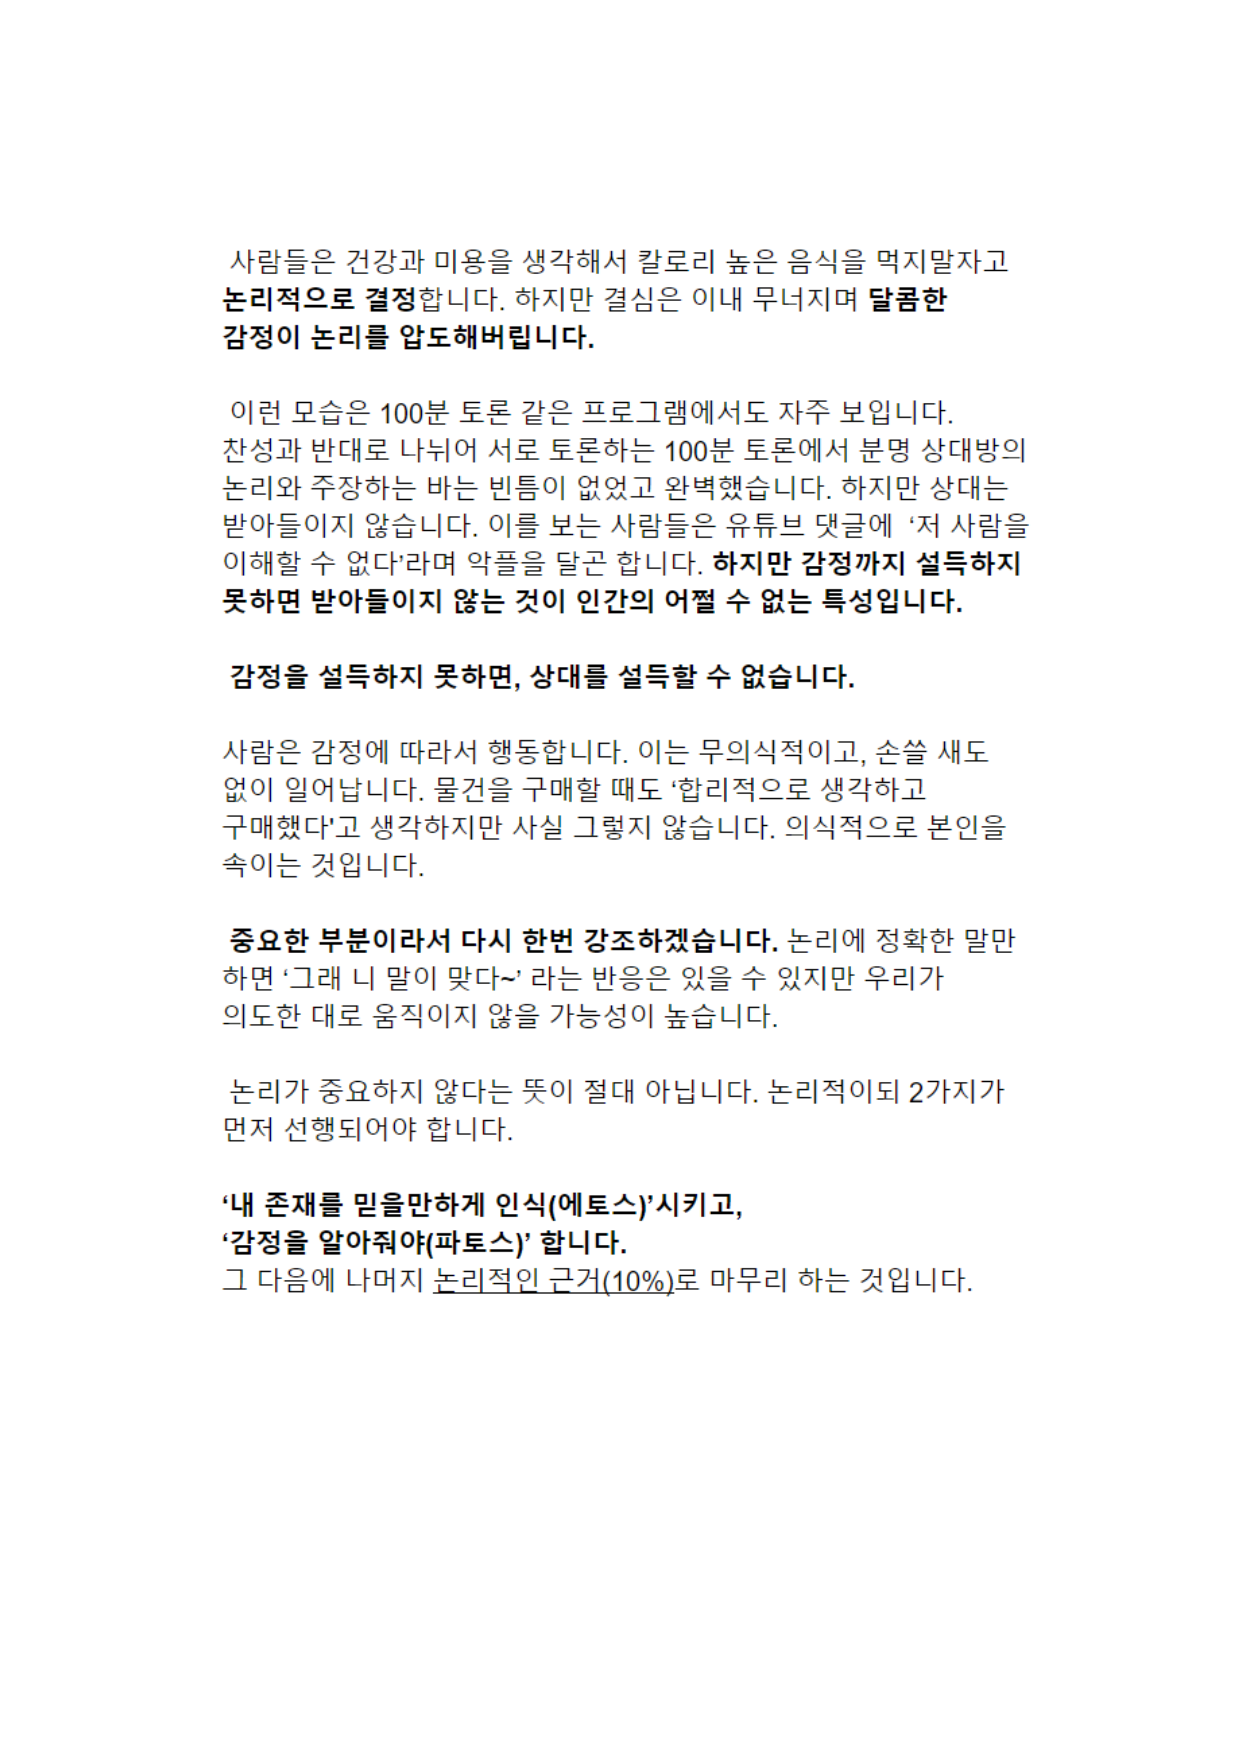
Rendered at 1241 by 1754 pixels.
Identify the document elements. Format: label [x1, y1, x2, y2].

picture [150, 177, 1091, 1438]
